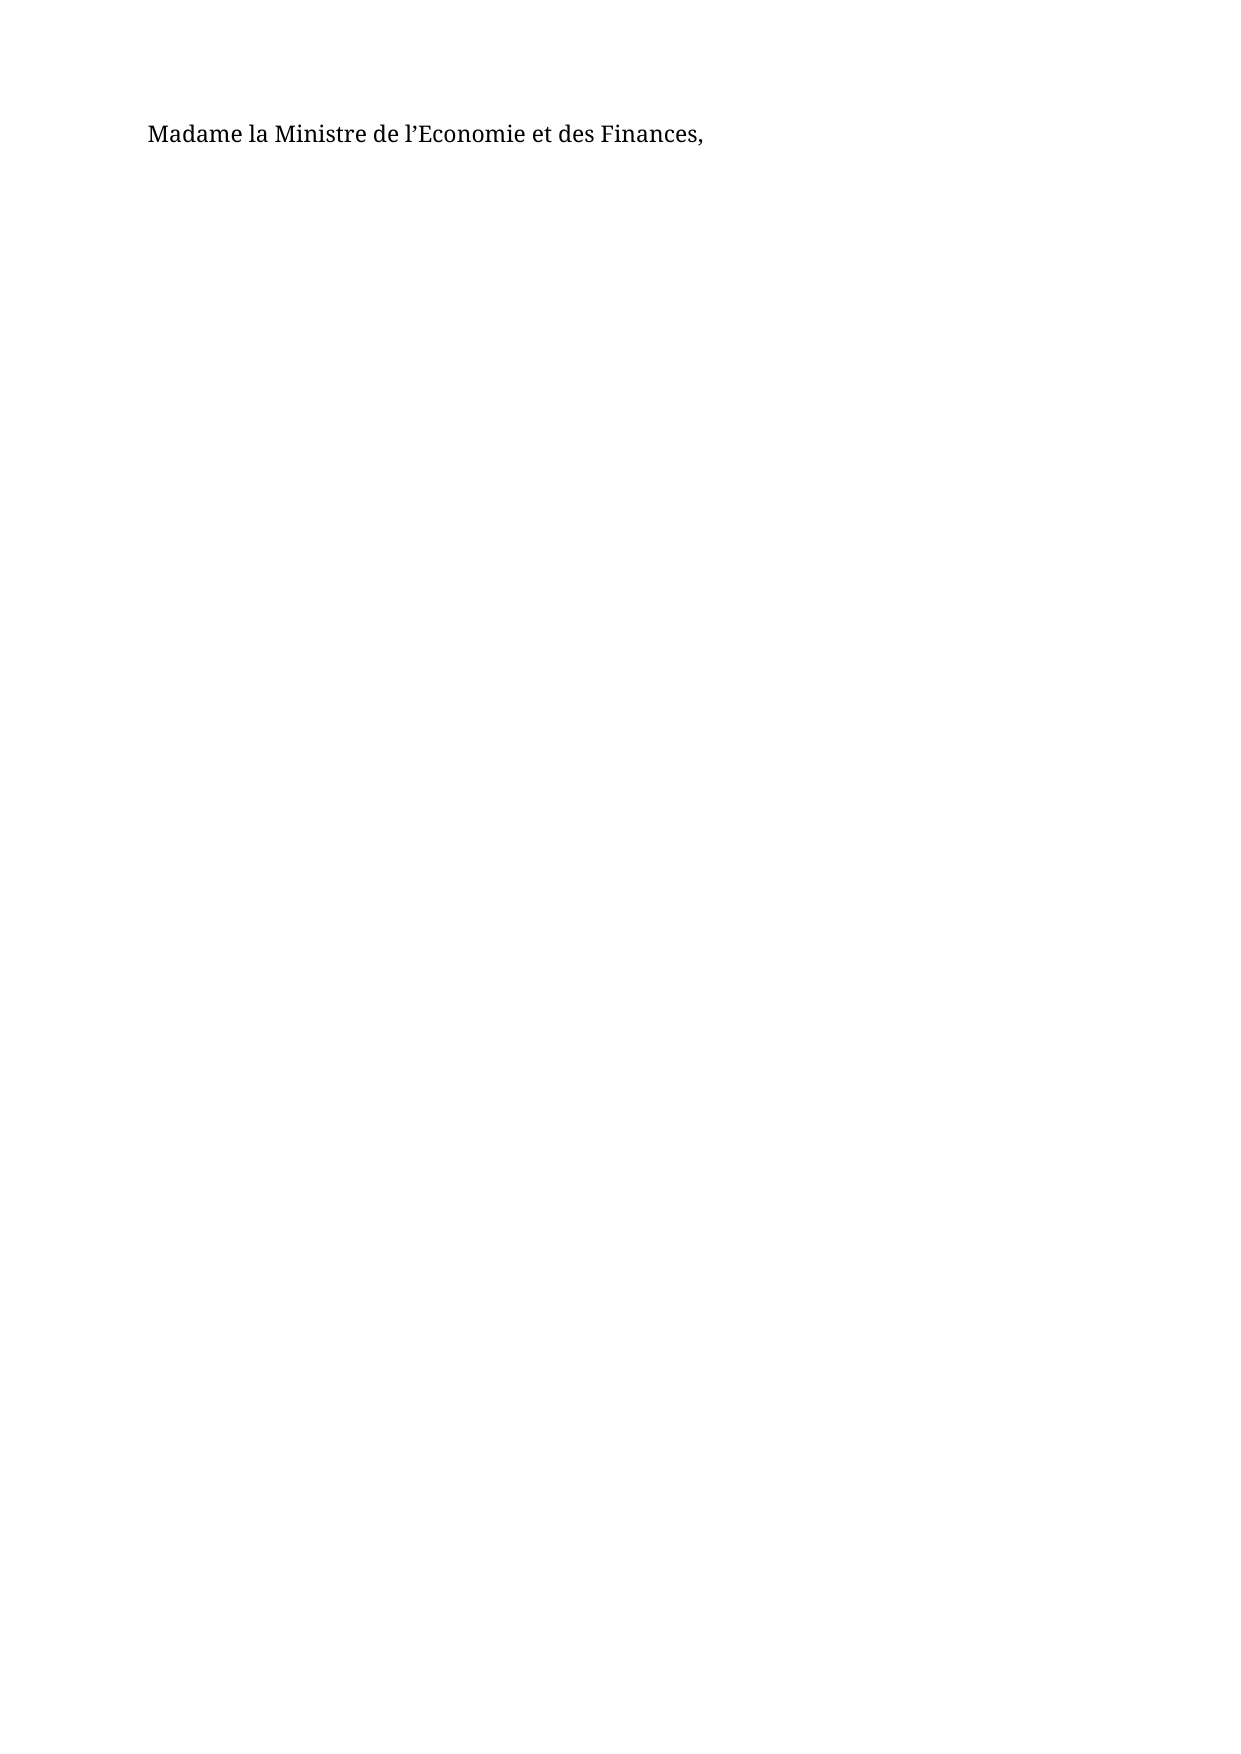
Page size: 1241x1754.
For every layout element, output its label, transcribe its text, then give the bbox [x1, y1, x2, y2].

text Madame la Ministre de l’Economie et des Finances, [147, 118, 1132, 149]
